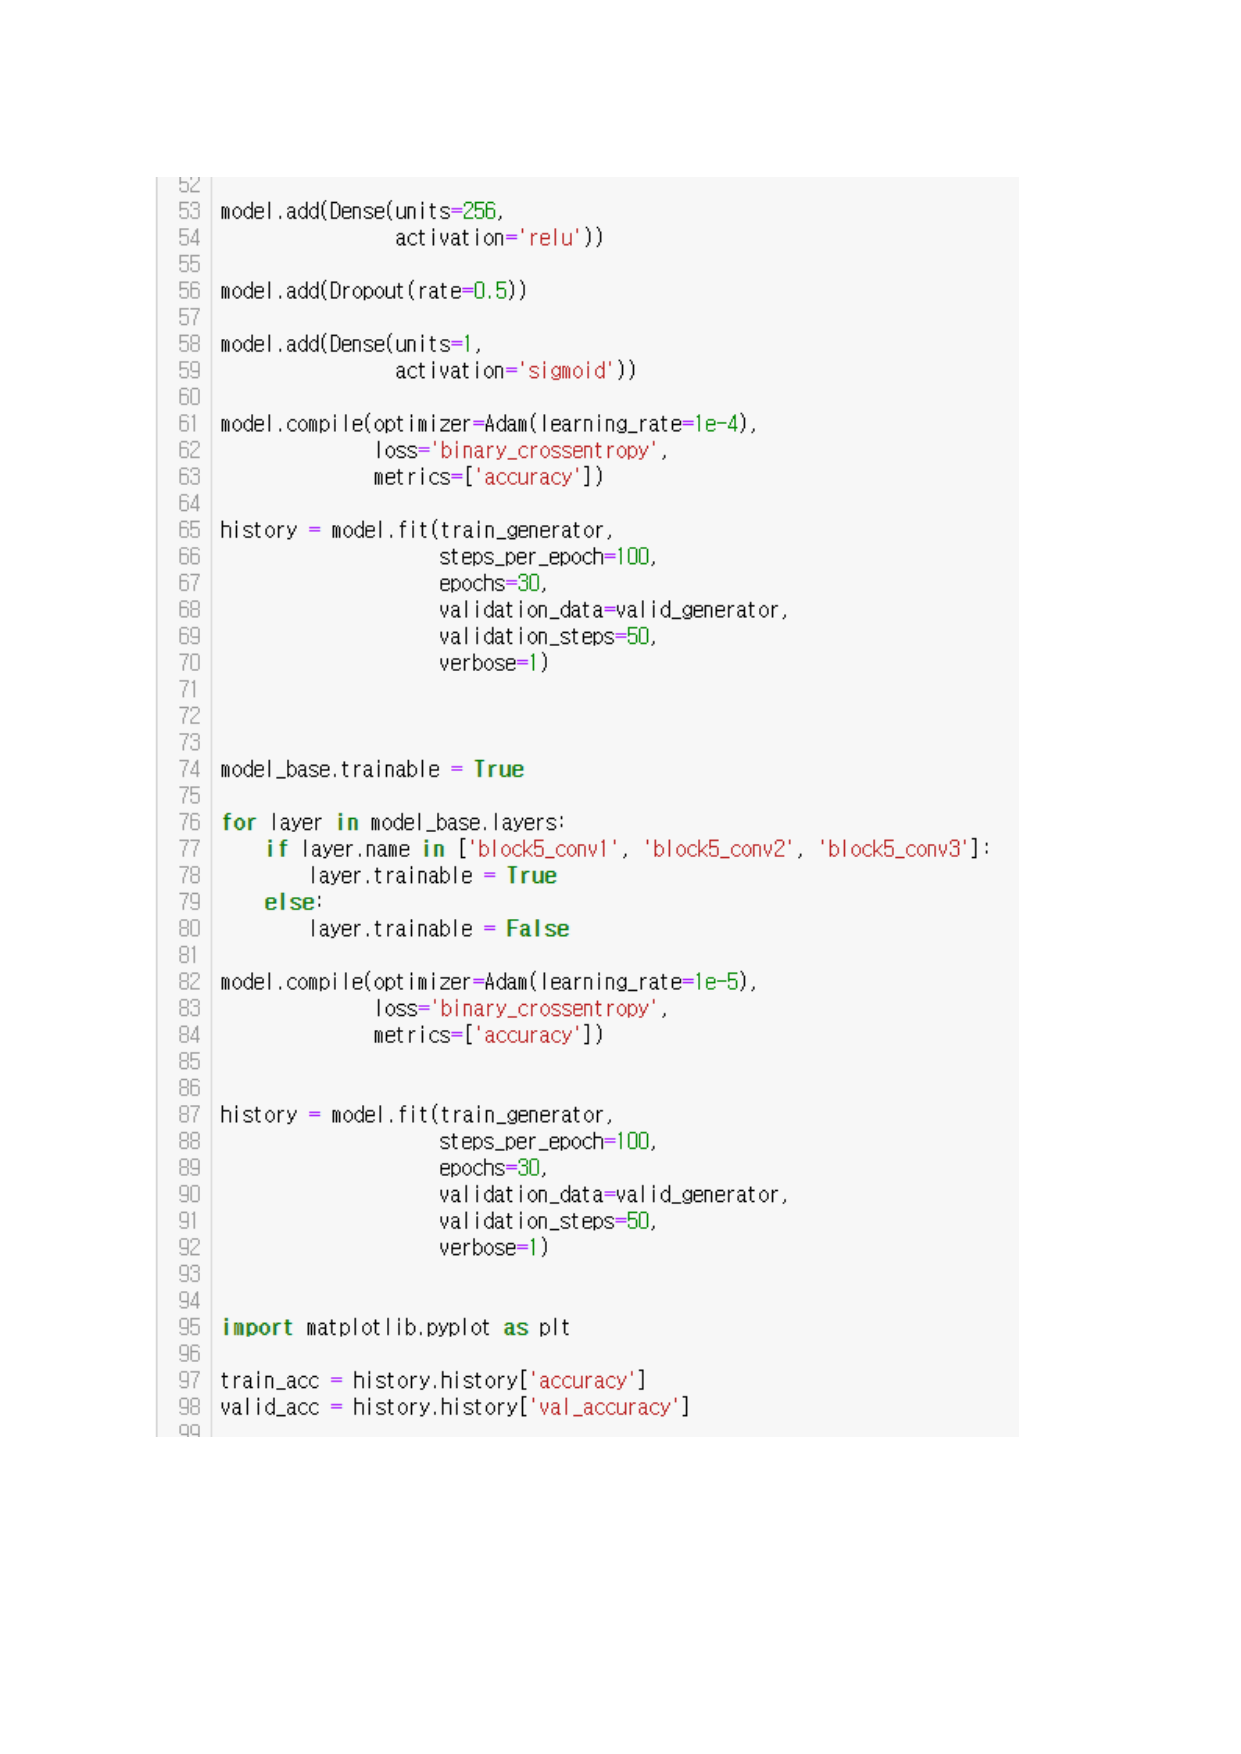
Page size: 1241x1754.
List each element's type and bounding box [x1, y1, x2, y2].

picture [150, 177, 1019, 1437]
